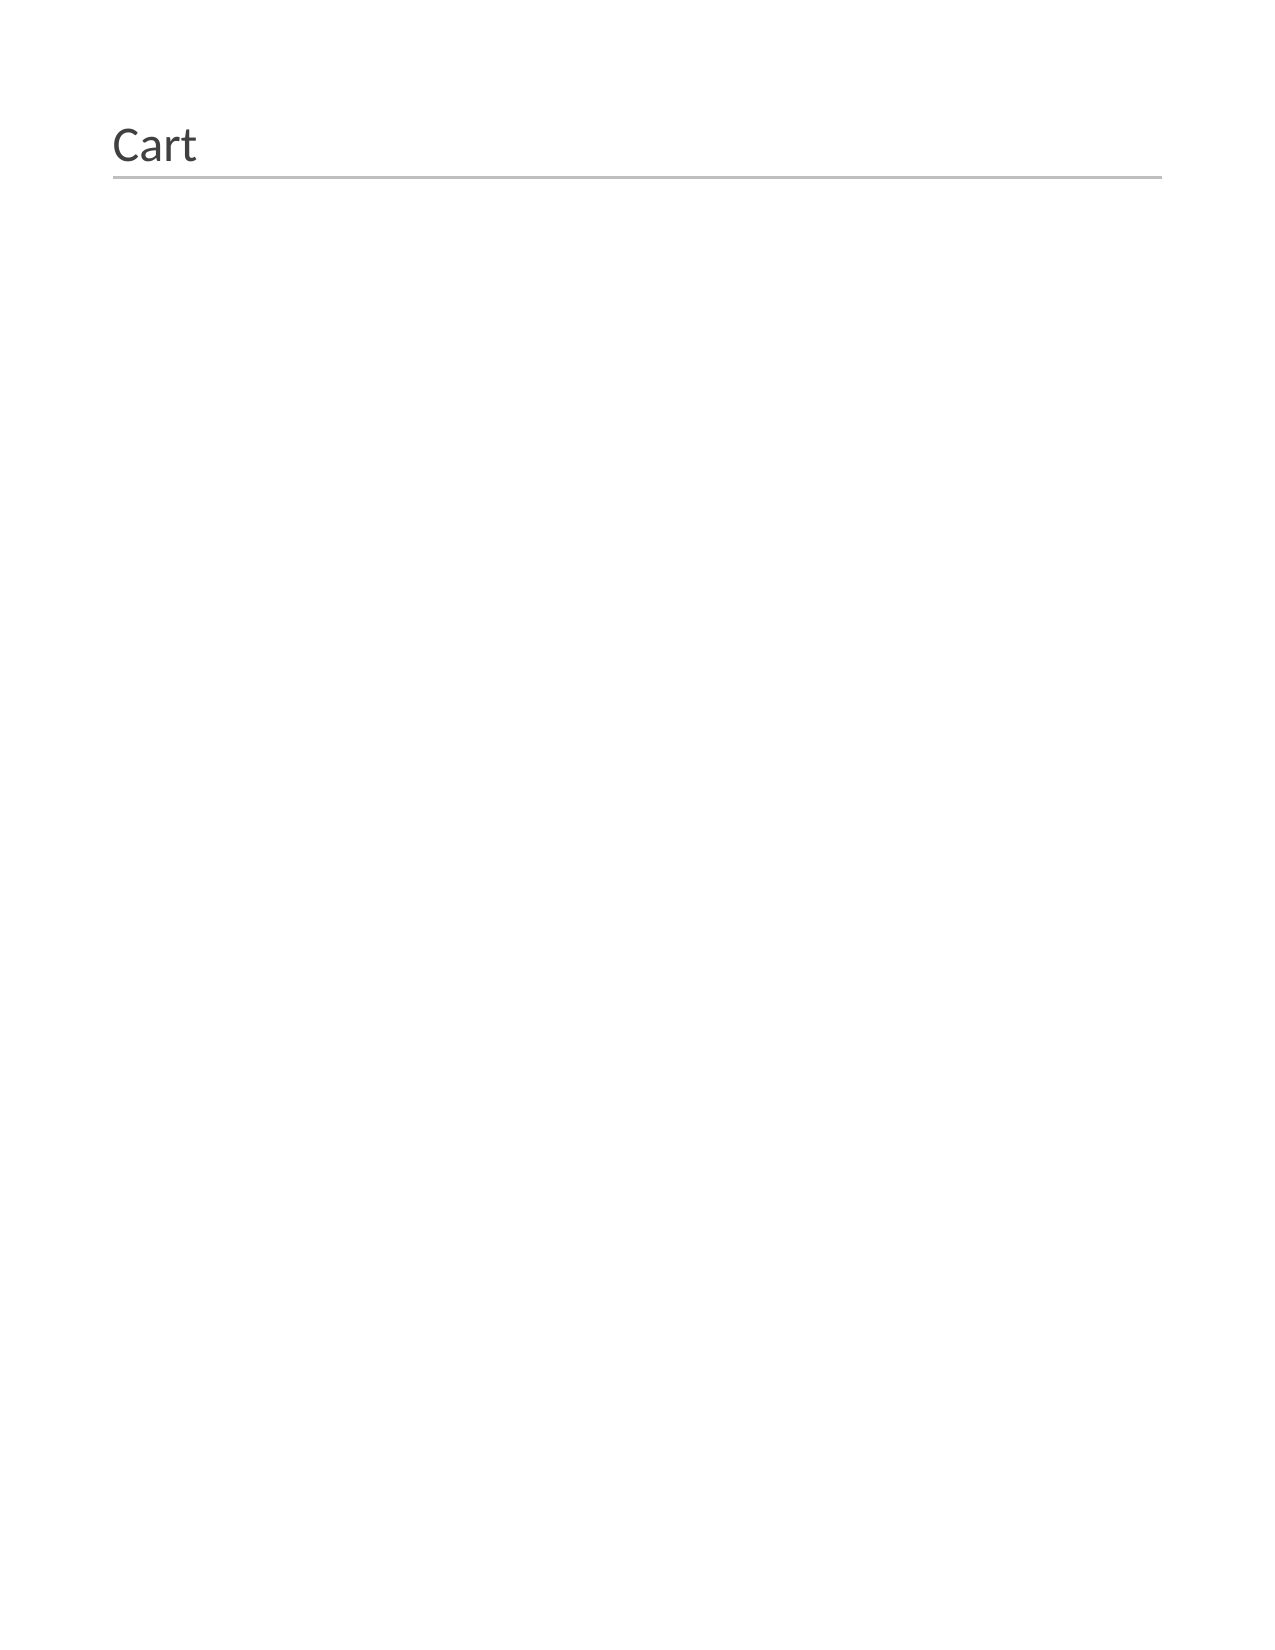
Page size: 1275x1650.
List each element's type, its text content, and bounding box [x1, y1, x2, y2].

text Cart [112, 112, 1162, 179]
